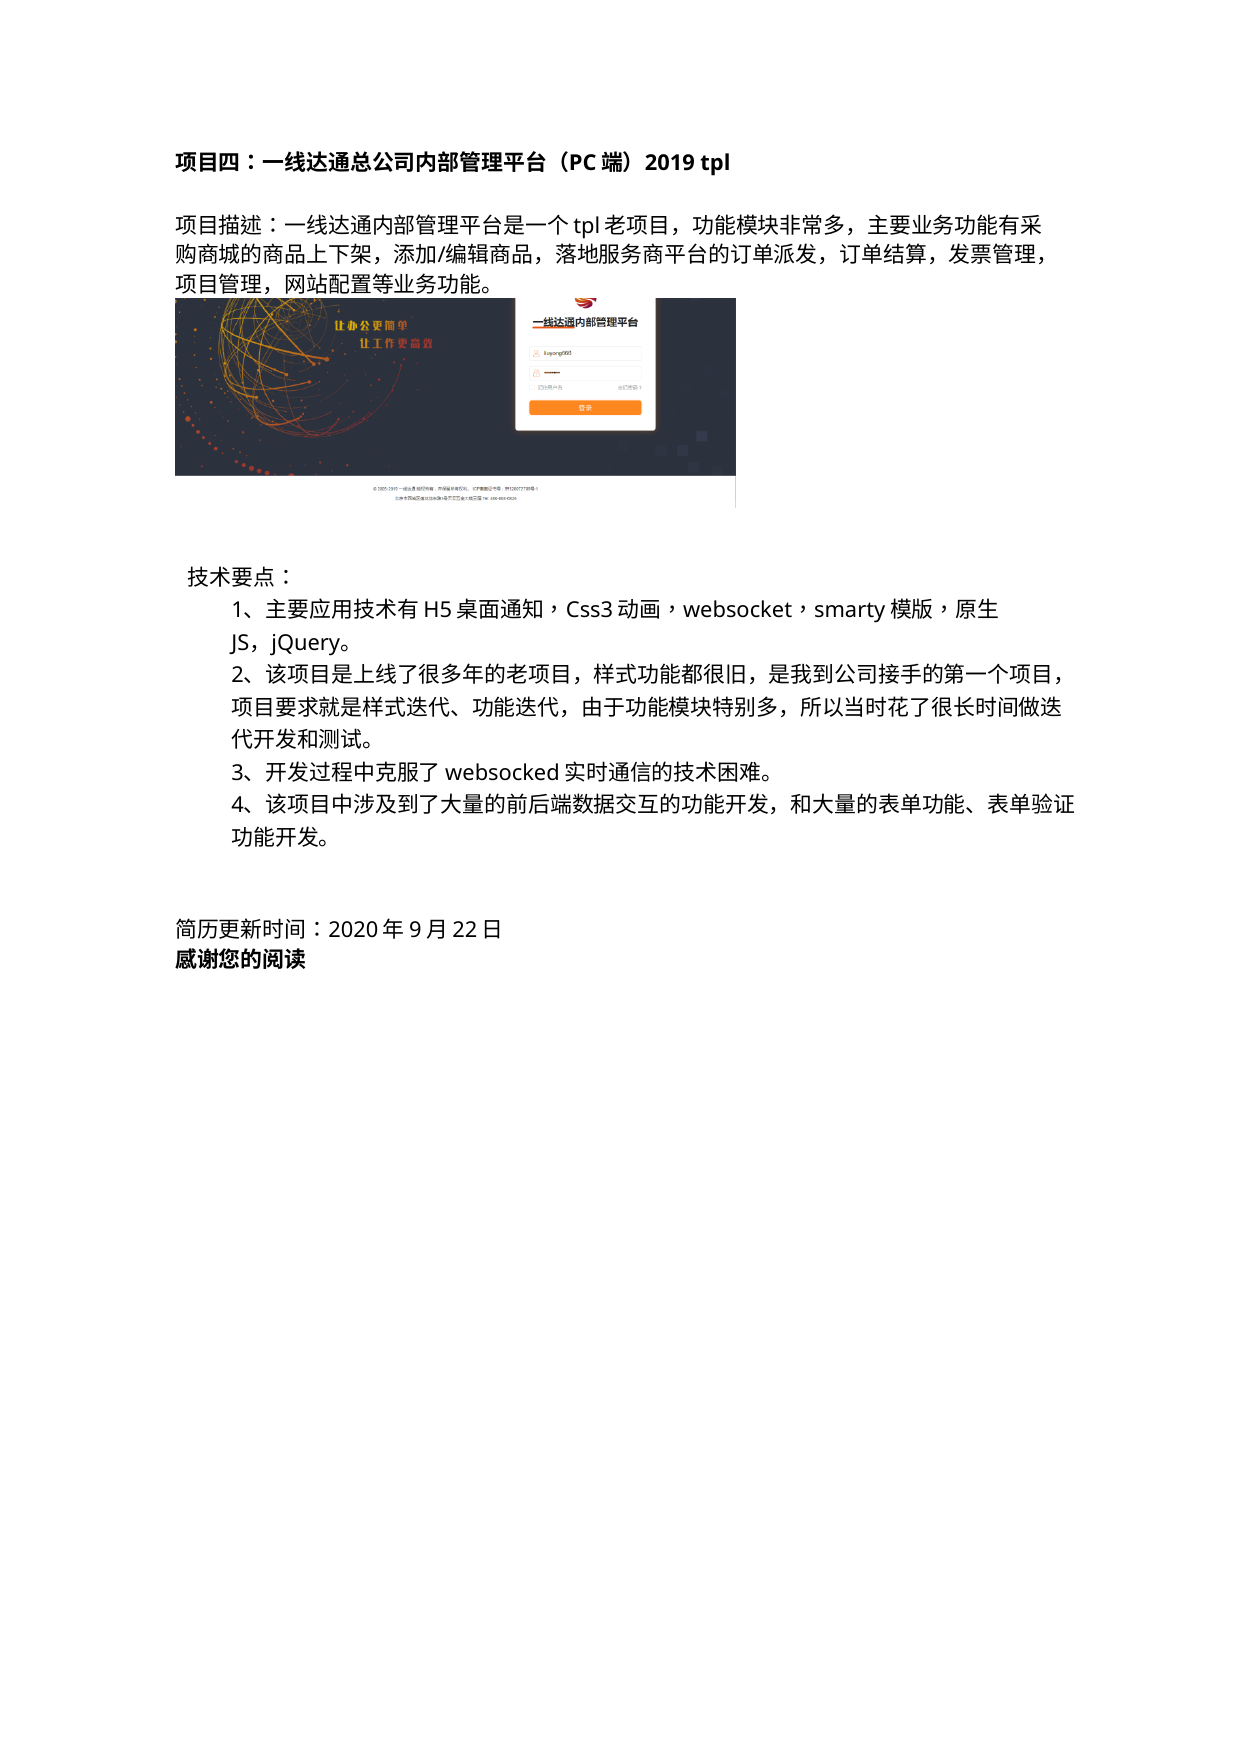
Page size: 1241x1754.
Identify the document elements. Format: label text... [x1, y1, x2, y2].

list 该项目是上线了很多年的老项目，样式功能都很旧，是我到公司接手的第一个项目，项目要求就是样式迭代、功能迭代，由于功能模块特别多，所以当时花了很长时间做迭代开发和测试。 [231, 657, 1078, 754]
text 项目描述：一线达通内部管理平台是一个tpl老项目，功能模块非常多，主要业务功能有采购商城的商品上下架，添加/编辑商品，落地服务商平台的订单派发，订单结算，发票管理，项目管理，网站配置等业务功能。 [175, 210, 1053, 299]
list 该项目中涉及到了大量的前后端数据交互的功能开发，和大量的表单功能、表单验证功能开发。 [231, 787, 1078, 852]
subtitle 感谢您的阅读 [175, 944, 1078, 973]
subtitle 项目四：一线达通总公司内部管理平台（PC端）2019 tpl [175, 144, 1078, 177]
list 开发过程中克服了websocked实时通信的技术困难。 [231, 754, 1078, 787]
text 简历更新时间：2020年9月22日 [175, 914, 1078, 943]
picture [175, 298, 736, 508]
text 技术要点： [187, 559, 1078, 592]
list 主要应用技术有H5桌面通知，Css3动画，websocket，smarty模版，原生JS，jQuery。 [231, 592, 1078, 657]
